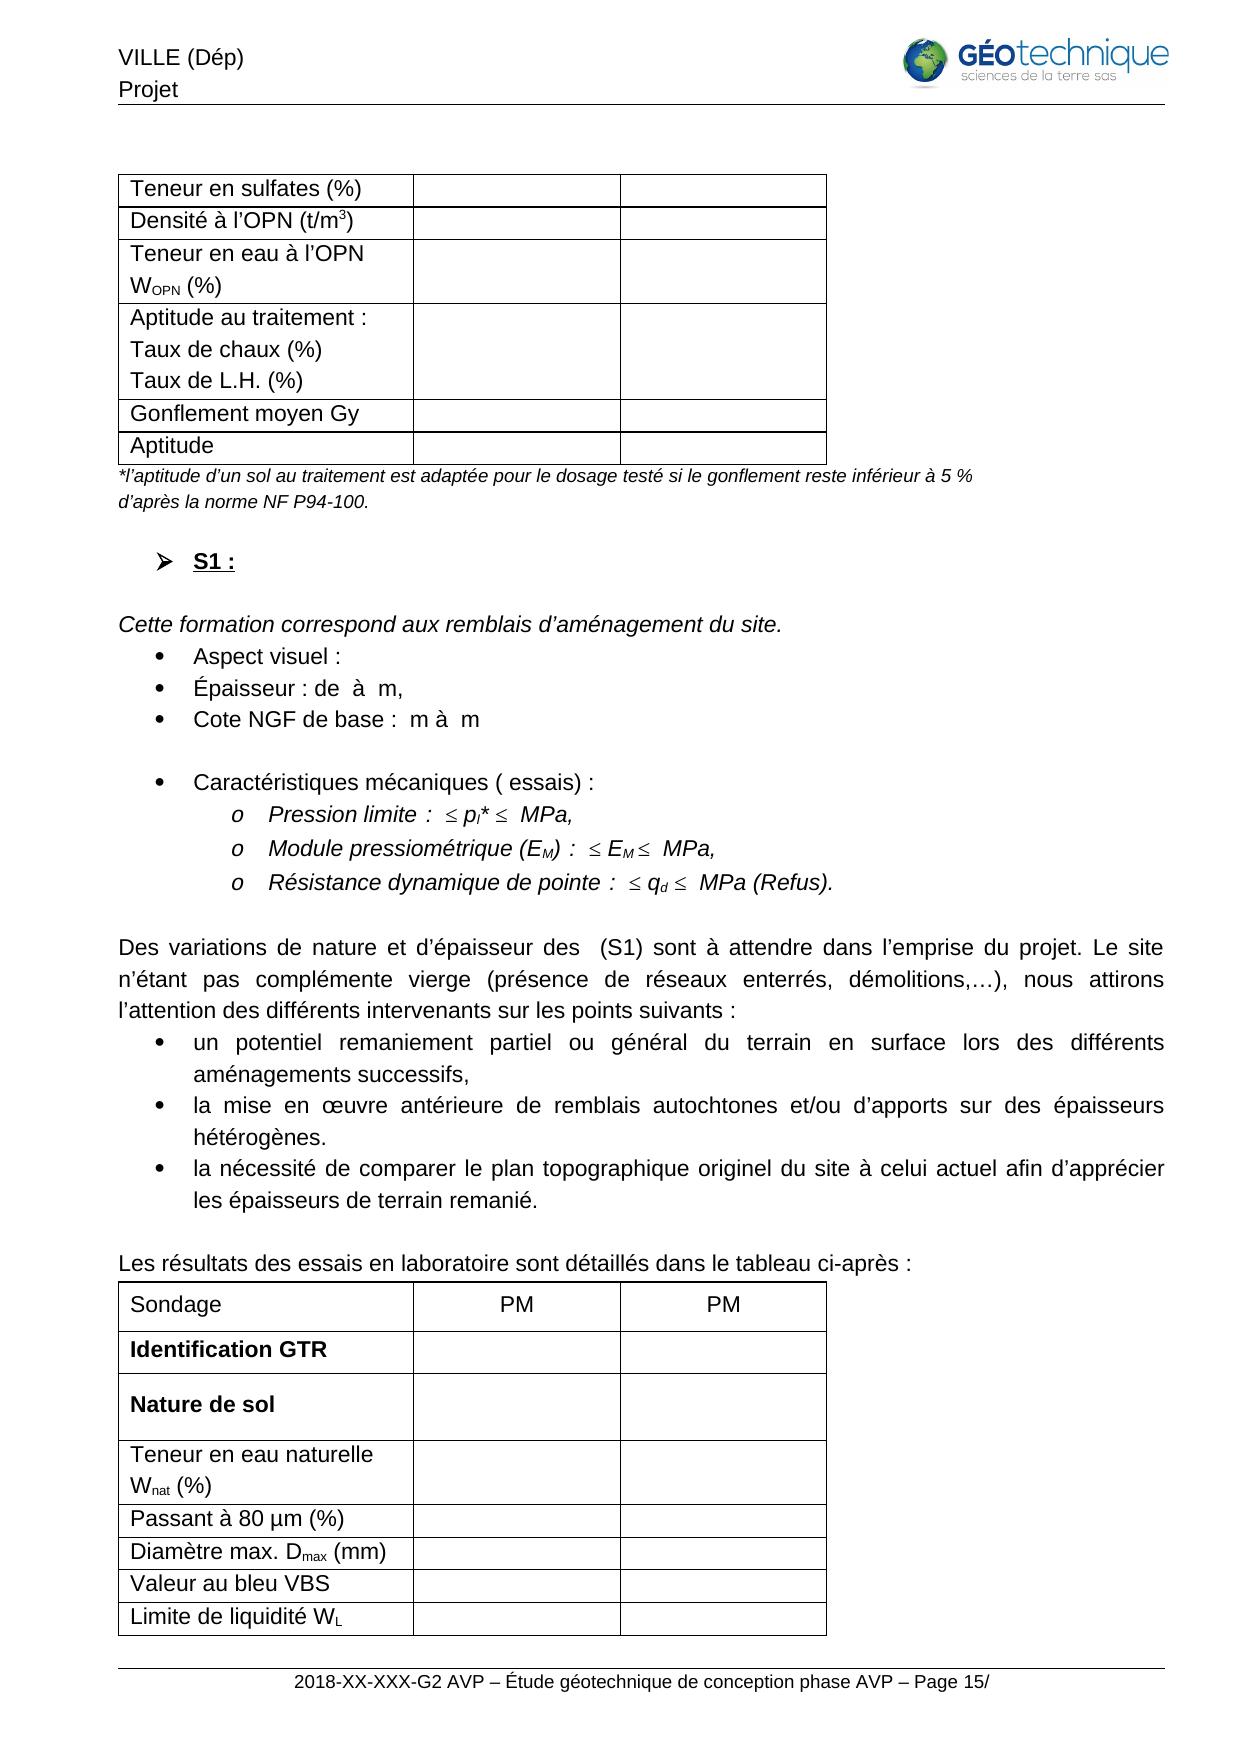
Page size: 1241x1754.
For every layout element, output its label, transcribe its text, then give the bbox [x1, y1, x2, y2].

list S1 : [156, 548, 1165, 575]
table_cell [621, 433, 826, 464]
table_cell [414, 304, 620, 399]
table_cell [414, 433, 620, 464]
table_header PM [414, 1283, 620, 1331]
table_cell [621, 240, 826, 303]
list Résistance dynamique de pointe : ≤ qd ≤ MPa (Refus). [231, 869, 1165, 897]
text Les résultats des essais en laboratoire sont détaillés dans le tableau ci-après : [118, 1250, 1165, 1276]
table_cell [414, 175, 620, 206]
table_cell Valeur au bleu VBS [119, 1570, 413, 1602]
picture [901, 37, 1169, 89]
table_cell [621, 1441, 826, 1504]
list la mise en œuvre antérieure de remblais autochtones et/ou d’apports sur des épaisseurs hétérogènes. [156, 1092, 1165, 1150]
table_cell [621, 1505, 826, 1537]
table_cell [414, 1332, 620, 1372]
table_cell Diamètre max. Dmax (mm) [119, 1538, 413, 1569]
table_cell Teneur en sulfates (%) [119, 175, 413, 206]
table_cell Aptitude [119, 433, 413, 464]
table_cell Teneur en eau naturelle Wnat (%) [119, 1441, 413, 1504]
table_cell [414, 1603, 620, 1634]
table_cell Passant à 80 µm (%) [119, 1505, 413, 1537]
table_cell [621, 175, 826, 206]
table_cell [621, 304, 826, 399]
table_cell Identification GTR [119, 1332, 413, 1372]
list un potentiel remaniement partiel ou général du terrain en surface lors des différents aménagements successifs, [156, 1029, 1165, 1087]
list Aspect visuel : [156, 643, 1165, 669]
table_cell [621, 1538, 826, 1569]
table_cell [414, 1505, 620, 1537]
table_cell [414, 240, 620, 303]
table_cell Teneur en eau à l’OPN WOPN (%) [119, 240, 413, 303]
list Pression limite : ≤ pl* ≤ MPa, [231, 801, 1165, 829]
table_cell [414, 1374, 620, 1440]
text Des variations de nature et d’épaisseur des (S1) sont à attendre dans l’emprise du projet. Le site n’étant pas complémente vierge (présence de réseaux enterrés, démolitions,…), nous attirons l’attention des différents intervenants sur les points suivants : [118, 934, 1165, 1024]
table_cell [414, 1441, 620, 1504]
table_cell [621, 1332, 826, 1372]
list Cote NGF de base : m à m [156, 706, 1165, 732]
table_header Sondage [119, 1283, 413, 1331]
table_cell [621, 1603, 826, 1634]
table_cell [621, 400, 826, 431]
text *l’aptitude d’un sol au traitement est adaptée pour le dosage testé si le gonflement reste inférieur à 5 % [118, 465, 1165, 487]
table_cell [621, 208, 826, 239]
list la nécessité de comparer le plan topographique originel du site à celui actuel afin d’apprécier les épaisseurs de terrain remanié. [156, 1155, 1165, 1213]
table_header PM [621, 1283, 826, 1331]
table_cell [414, 1570, 620, 1602]
table_cell Gonflement moyen Gy [119, 400, 413, 431]
table_cell [414, 208, 620, 239]
table_cell Aptitude au traitement : Taux de chaux (%) Taux de L.H. (%) [119, 304, 413, 399]
table_cell [621, 1570, 826, 1602]
table_cell Limite de liquidité WL [119, 1603, 413, 1634]
text d’après la norme NF P94-100. [118, 491, 1165, 512]
table_cell [621, 1374, 826, 1440]
list Module pressiométrique (EM) : ≤ EM ≤ MPa, [231, 835, 1165, 863]
table_cell [414, 400, 620, 431]
text Cette formation correspond aux remblais d’aménagement du site. [118, 611, 1165, 638]
table_cell Densité à l’OPN (t/m3) [119, 208, 413, 239]
list Épaisseur : de à m, [156, 674, 1165, 701]
table_cell Nature de sol [119, 1374, 413, 1440]
table_cell [414, 1538, 620, 1569]
list Caractéristiques mécaniques ( essais) : [156, 769, 1165, 796]
